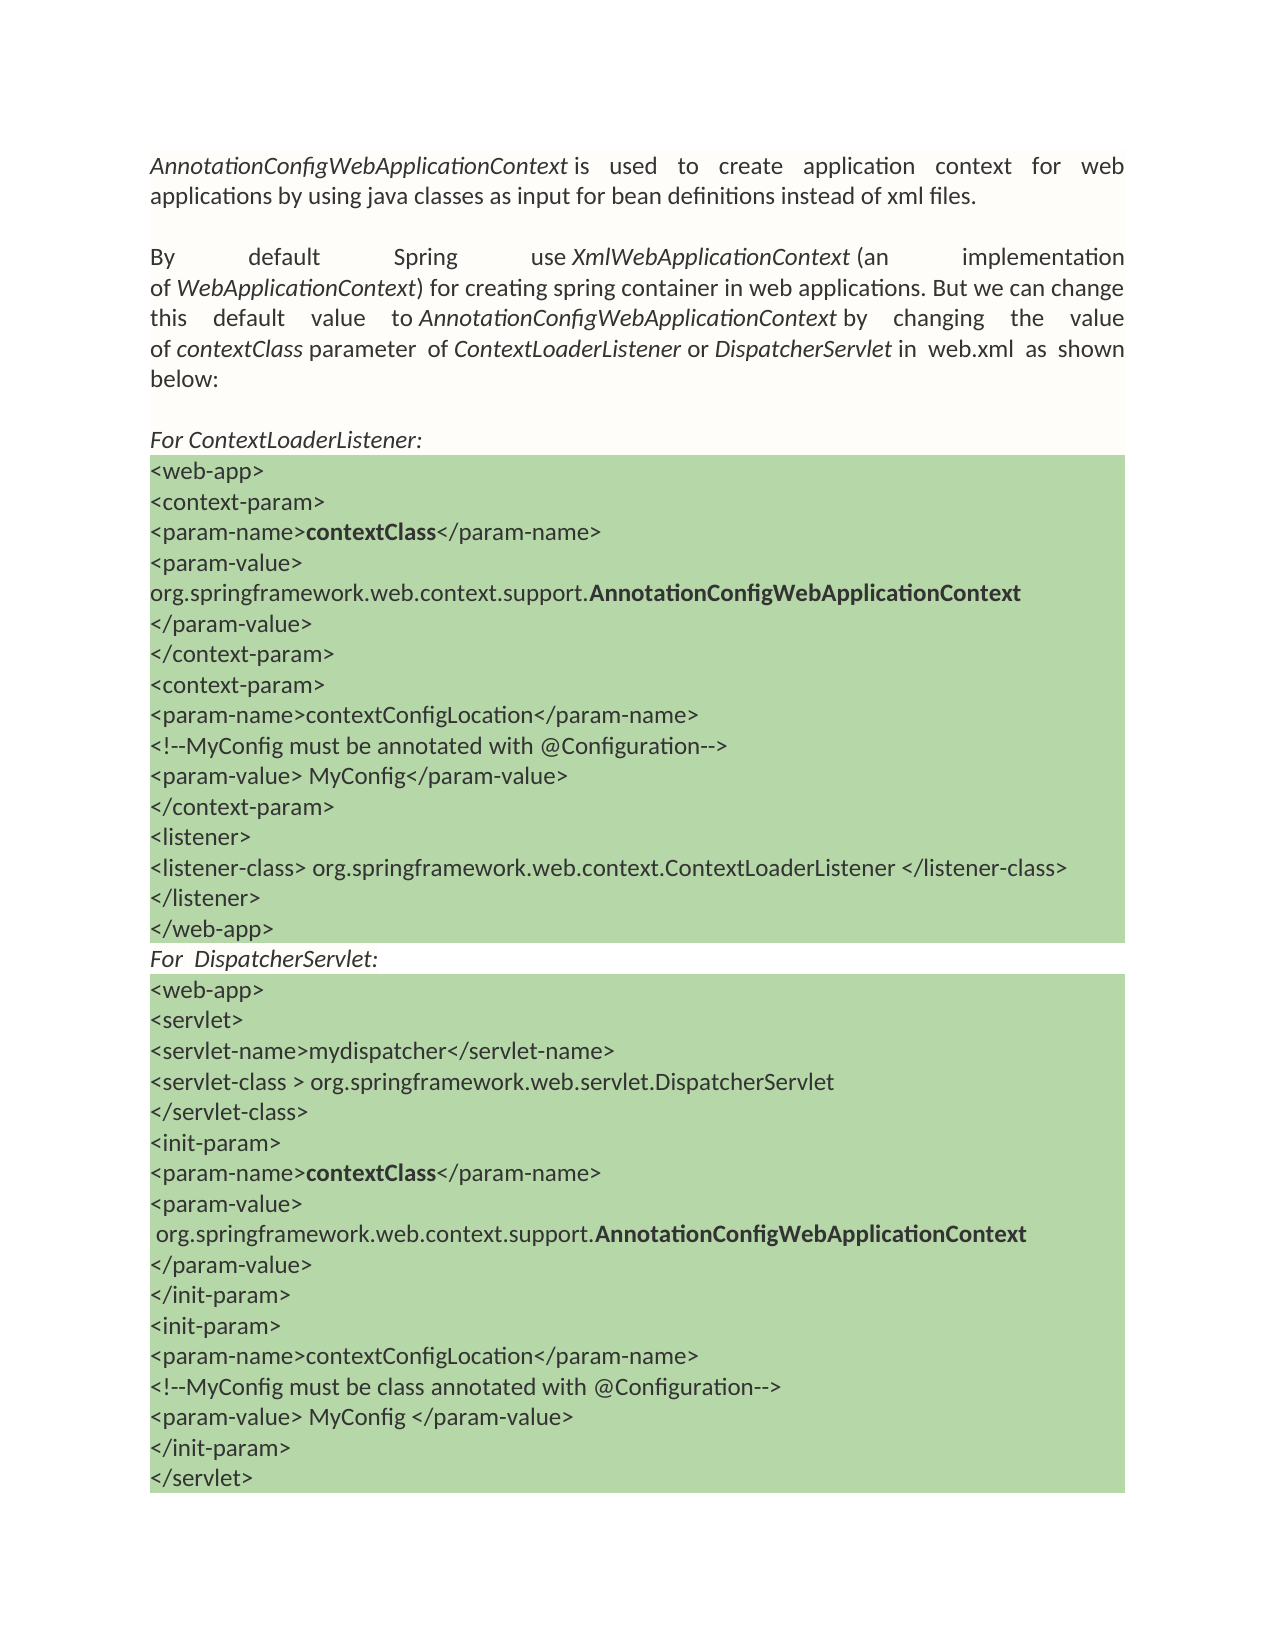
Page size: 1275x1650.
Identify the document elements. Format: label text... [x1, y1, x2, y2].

text <param-name>contextClass</param-name> [150, 1157, 1125, 1188]
text <param-value> [150, 547, 1125, 577]
text By default Spring use XmlWebApplicationContext (an implementation of WebApplicationContext) for creating spring container in web applications. But we can change this default value to AnnotationConfigWebApplicationContext by changing the value of contextClass parameter of ContextLoaderListener or DispatcherServlet in web.xml as shown below: [150, 242, 1125, 394]
text AnnotationConfigWebApplicationContext is used to create application context for web applications by using java classes as input for bean definitions instead of xml files. [150, 150, 1125, 211]
text <listener> [150, 821, 1125, 852]
text <param-name>contextClass</param-name> [150, 516, 1125, 547]
text </servlet> [150, 1462, 1125, 1493]
text </listener> [150, 882, 1125, 913]
text <listener-class> org.springframework.web.context.ContextLoaderListener </listener-class> [150, 852, 1125, 882]
text <web-app> [150, 455, 1125, 486]
text </context-param> [150, 638, 1125, 669]
text <init-param> [150, 1127, 1125, 1157]
text <context-param> [150, 486, 1125, 516]
text <servlet> [150, 1004, 1125, 1035]
text </param-value> [150, 608, 1125, 638]
text org.springframework.web.context.support.AnnotationConfigWebApplicationContext [150, 1218, 1125, 1249]
text </web-app> [150, 913, 1125, 943]
text <param-name>contextConfigLocation</param-name> [150, 699, 1125, 730]
text For DispatcherServlet: [150, 943, 1125, 974]
text </init-param> [150, 1279, 1125, 1310]
text </param-value> [150, 1249, 1125, 1279]
text <!--MyConfig must be class annotated with @Configuration--> [150, 1371, 1125, 1401]
text </context-param> [150, 791, 1125, 821]
text For ContextLoaderListener: [150, 394, 1125, 455]
text </init-param> [150, 1432, 1125, 1462]
text <!--MyConfig must be annotated with @Configuration--> [150, 730, 1125, 760]
text <param-value> [150, 1188, 1125, 1218]
text <init-param> [150, 1310, 1125, 1340]
text <param-value> MyConfig </param-value> [150, 1401, 1125, 1432]
text <web-app> [150, 974, 1125, 1004]
text <servlet-name>mydispatcher</servlet-name> [150, 1035, 1125, 1066]
text <param-value> MyConfig</param-value> [150, 760, 1125, 791]
text org.springframework.web.context.support.AnnotationConfigWebApplicationContext [150, 577, 1125, 608]
text </servlet-class> [150, 1096, 1125, 1127]
text <context-param> [150, 669, 1125, 699]
text <servlet-class > org.springframework.web.servlet.DispatcherServlet [150, 1066, 1125, 1096]
text <param-name>contextConfigLocation</param-name> [150, 1340, 1125, 1371]
